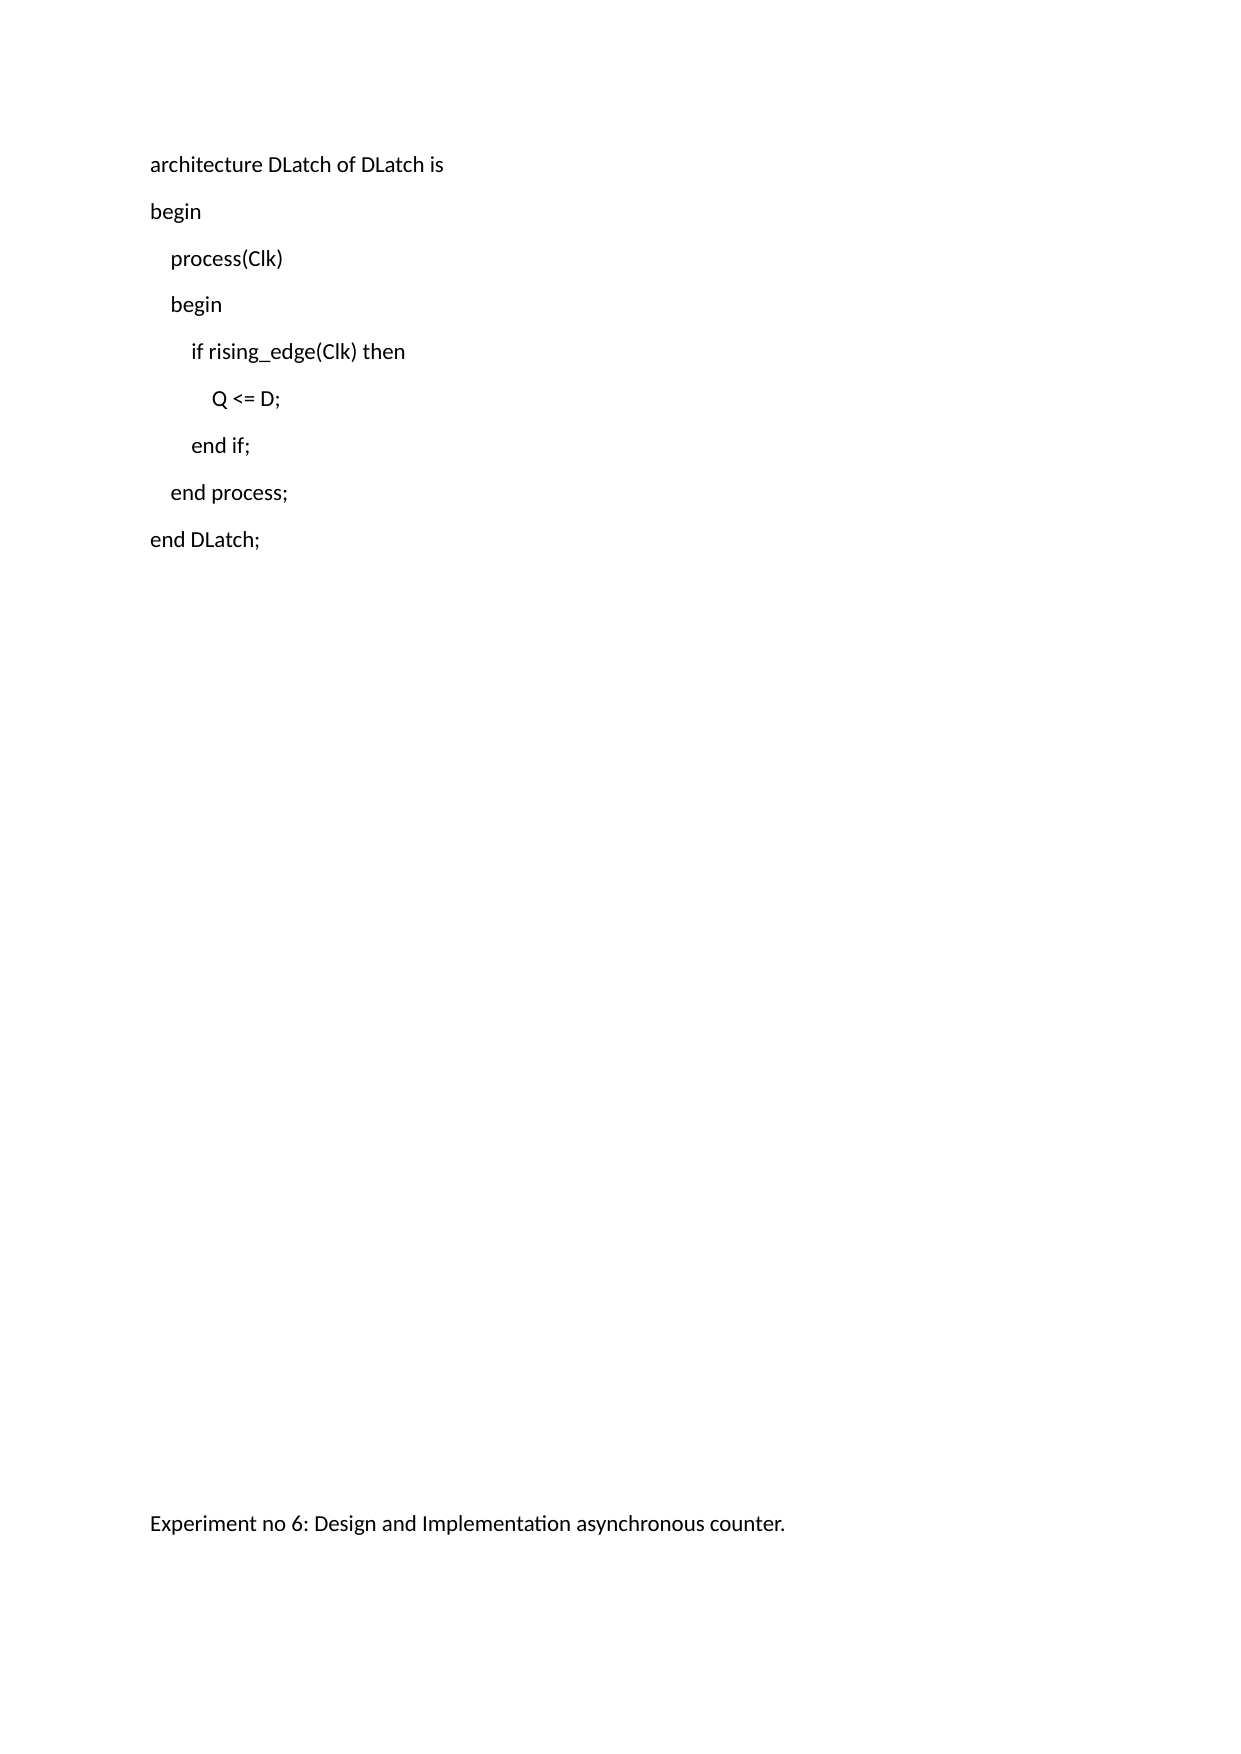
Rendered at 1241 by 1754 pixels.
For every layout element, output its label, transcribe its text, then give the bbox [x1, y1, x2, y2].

text process(Clk) [150, 244, 1090, 272]
text if rising_edge(Clk) then [150, 337, 1090, 366]
text Q <= D; [150, 384, 1090, 412]
text end DLatch; [150, 525, 1090, 553]
text end process; [150, 478, 1090, 506]
text begin [150, 197, 1090, 225]
text Experiment no 6: Design and Implementation asynchronous counter. [150, 1509, 1090, 1537]
text architecture DLatch of DLatch is [150, 150, 1090, 178]
text begin [150, 291, 1090, 319]
text end if; [150, 431, 1090, 459]
